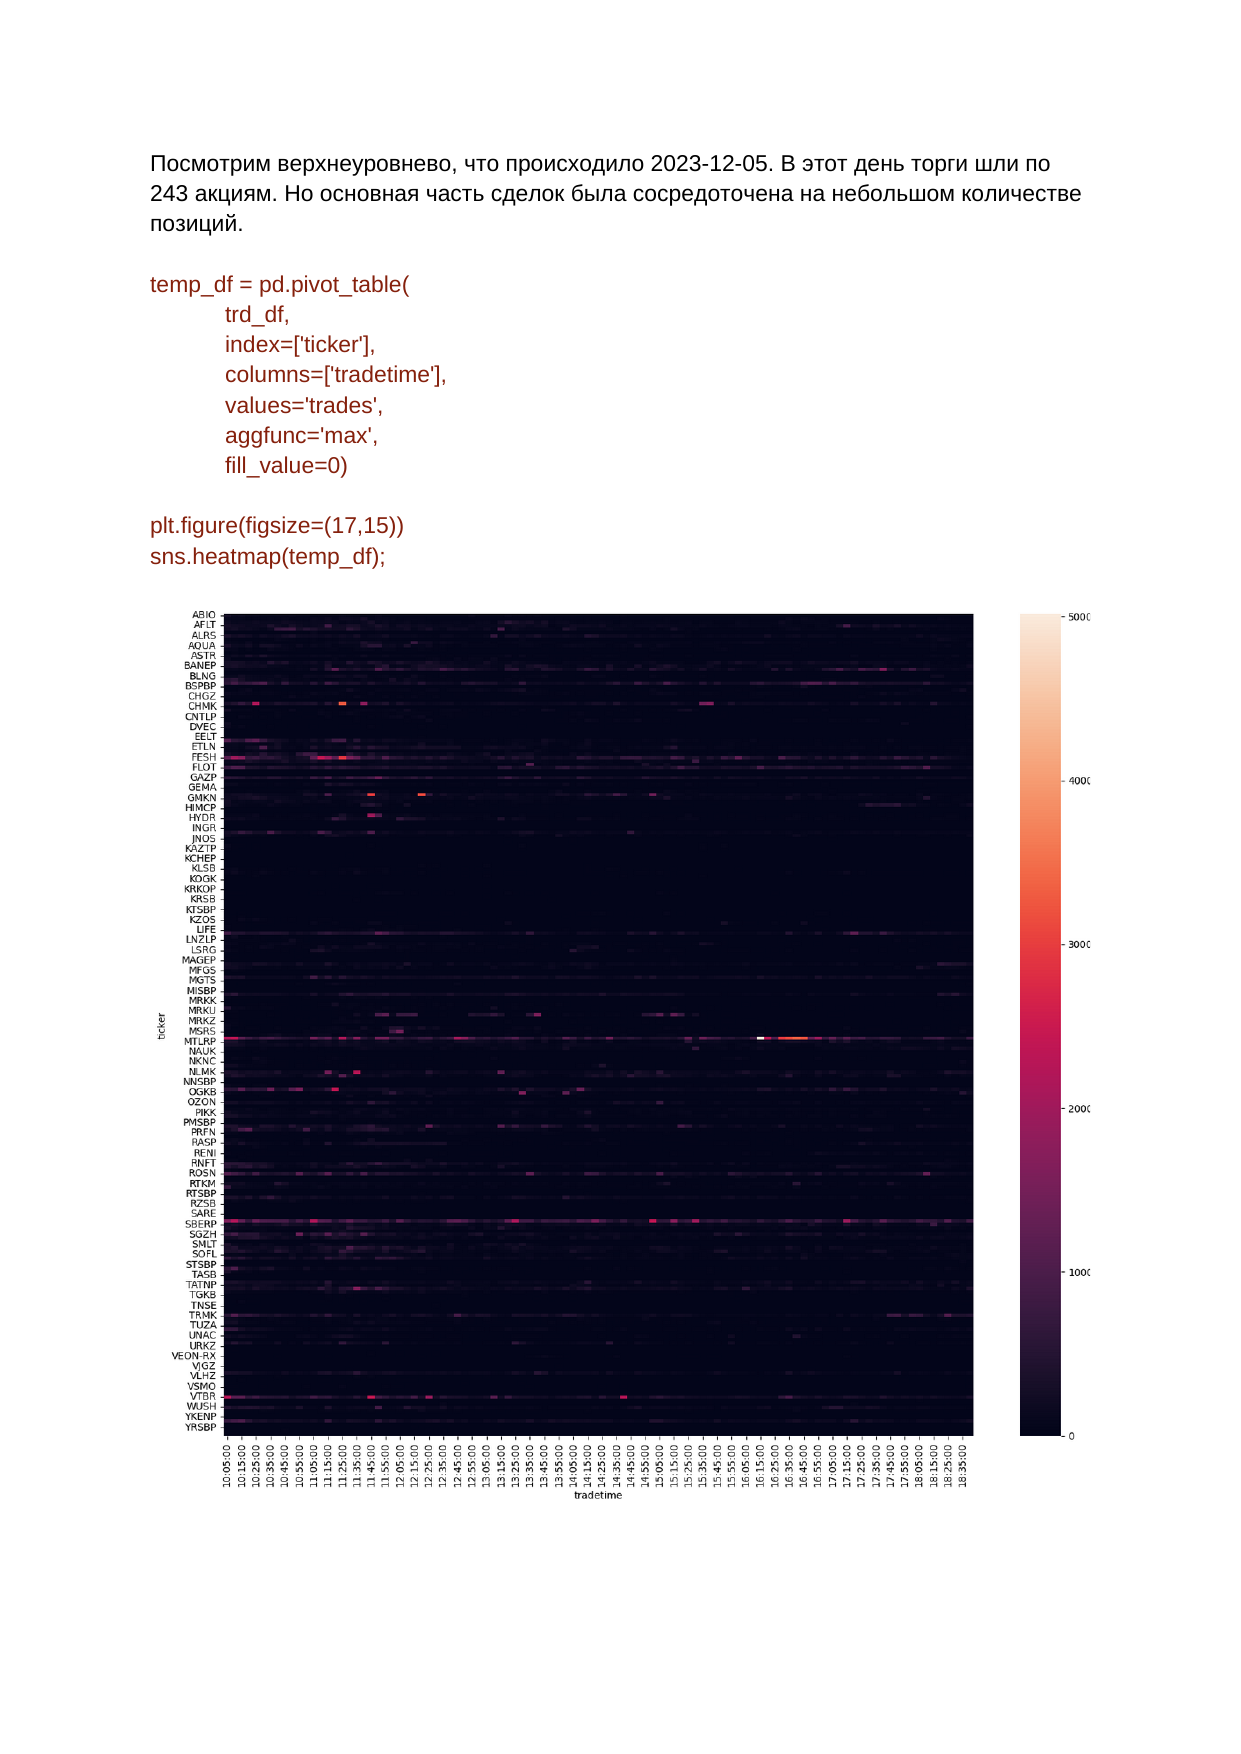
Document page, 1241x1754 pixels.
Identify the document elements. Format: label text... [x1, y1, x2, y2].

text sns.heatmap(temp_df); [150, 543, 1090, 569]
text values='trades', [150, 392, 1090, 418]
text plt.figure(figsize=(17,15)) [150, 512, 1090, 539]
text aggfunc='max', [150, 422, 1090, 448]
text Посмотрим верхнеуровнево, что происходило 2023-12-05. В этот день торги шли по 243 акциям. Но основная часть сделок была сосредоточена на небольшом количестве позиций. [150, 150, 1090, 237]
text trd_df, [150, 301, 1090, 327]
text columns=['tradetime'], [150, 361, 1090, 388]
text temp_df = pd.pivot_table( [150, 271, 1090, 297]
text index=['ticker'], [150, 331, 1090, 358]
picture [150, 603, 1091, 1499]
text fill_value=0) [150, 452, 1090, 478]
